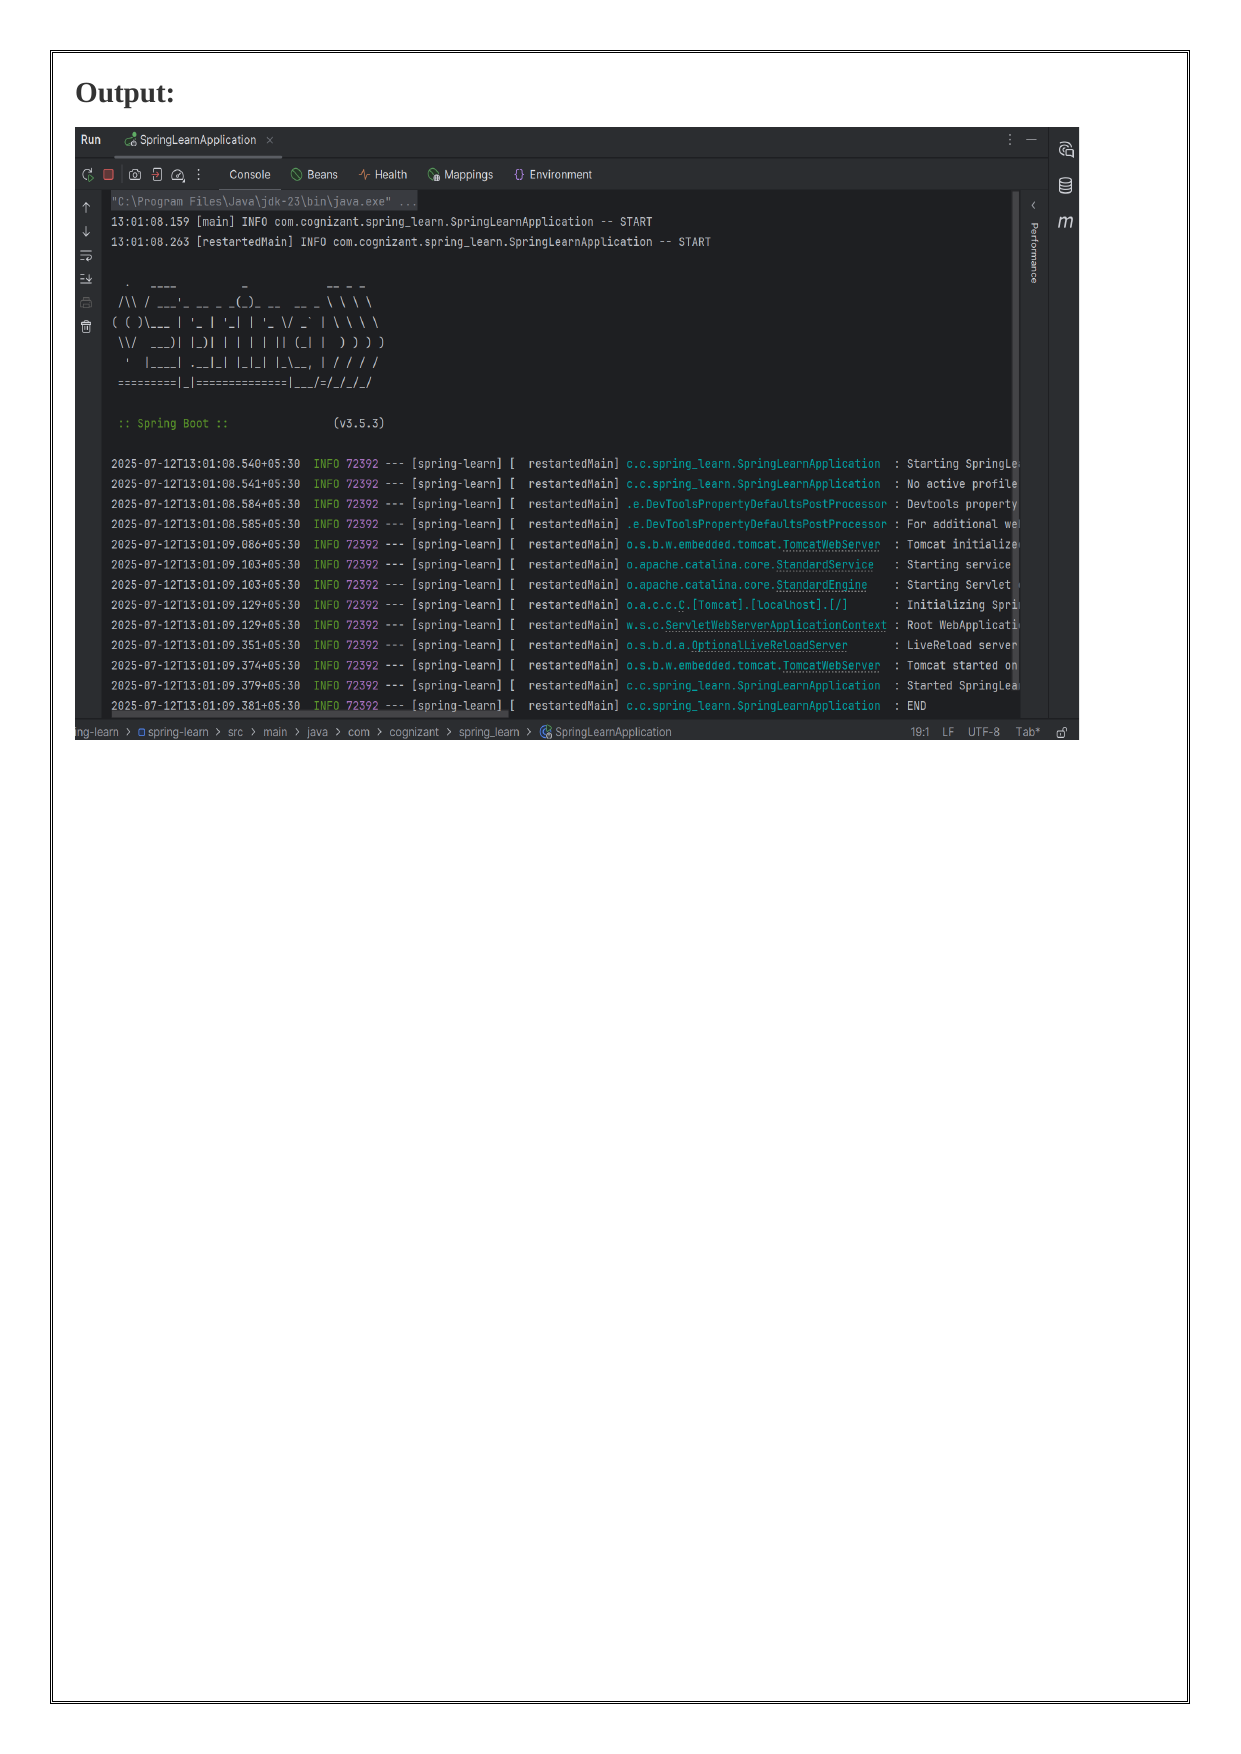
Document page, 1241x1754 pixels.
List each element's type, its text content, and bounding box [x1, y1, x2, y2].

text Output: [75, 75, 1165, 108]
picture [75, 127, 1080, 740]
